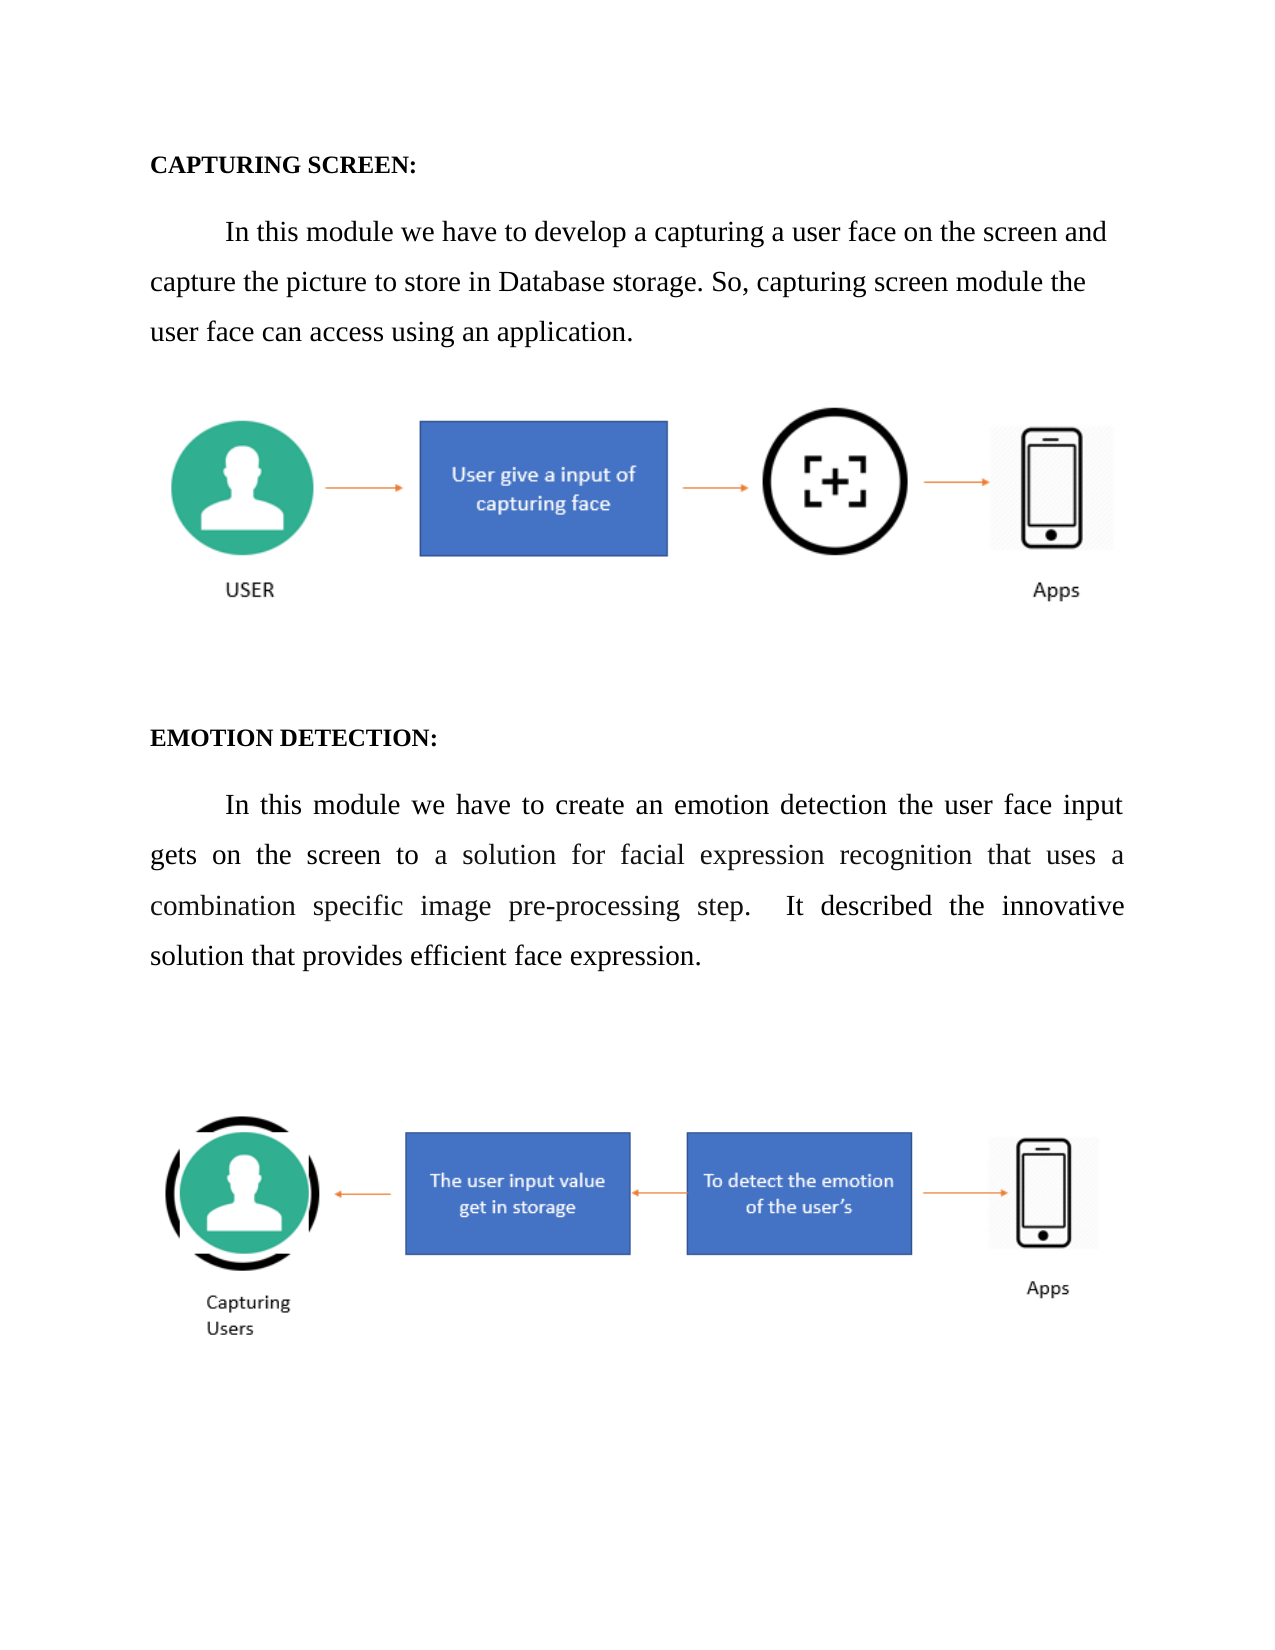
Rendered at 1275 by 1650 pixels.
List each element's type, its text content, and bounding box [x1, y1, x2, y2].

text In this module we have to create an emotion detection the user face input gets on the screen to a solution for facial expression recognition that uses a combination specific image pre-processing step. It described the innovative solution that provides efficient face expression. [150, 787, 1125, 972]
picture [150, 385, 1125, 639]
text EMOTION DETECTION: [150, 723, 1125, 752]
text CAPTURING SCREEN: [150, 150, 1125, 179]
text In this module we have to develop a capturing a user face on the screen and capture the picture to store in Database storage. So, capturing screen module the user face can access using an application. [150, 214, 1125, 348]
picture [150, 1080, 1125, 1382]
